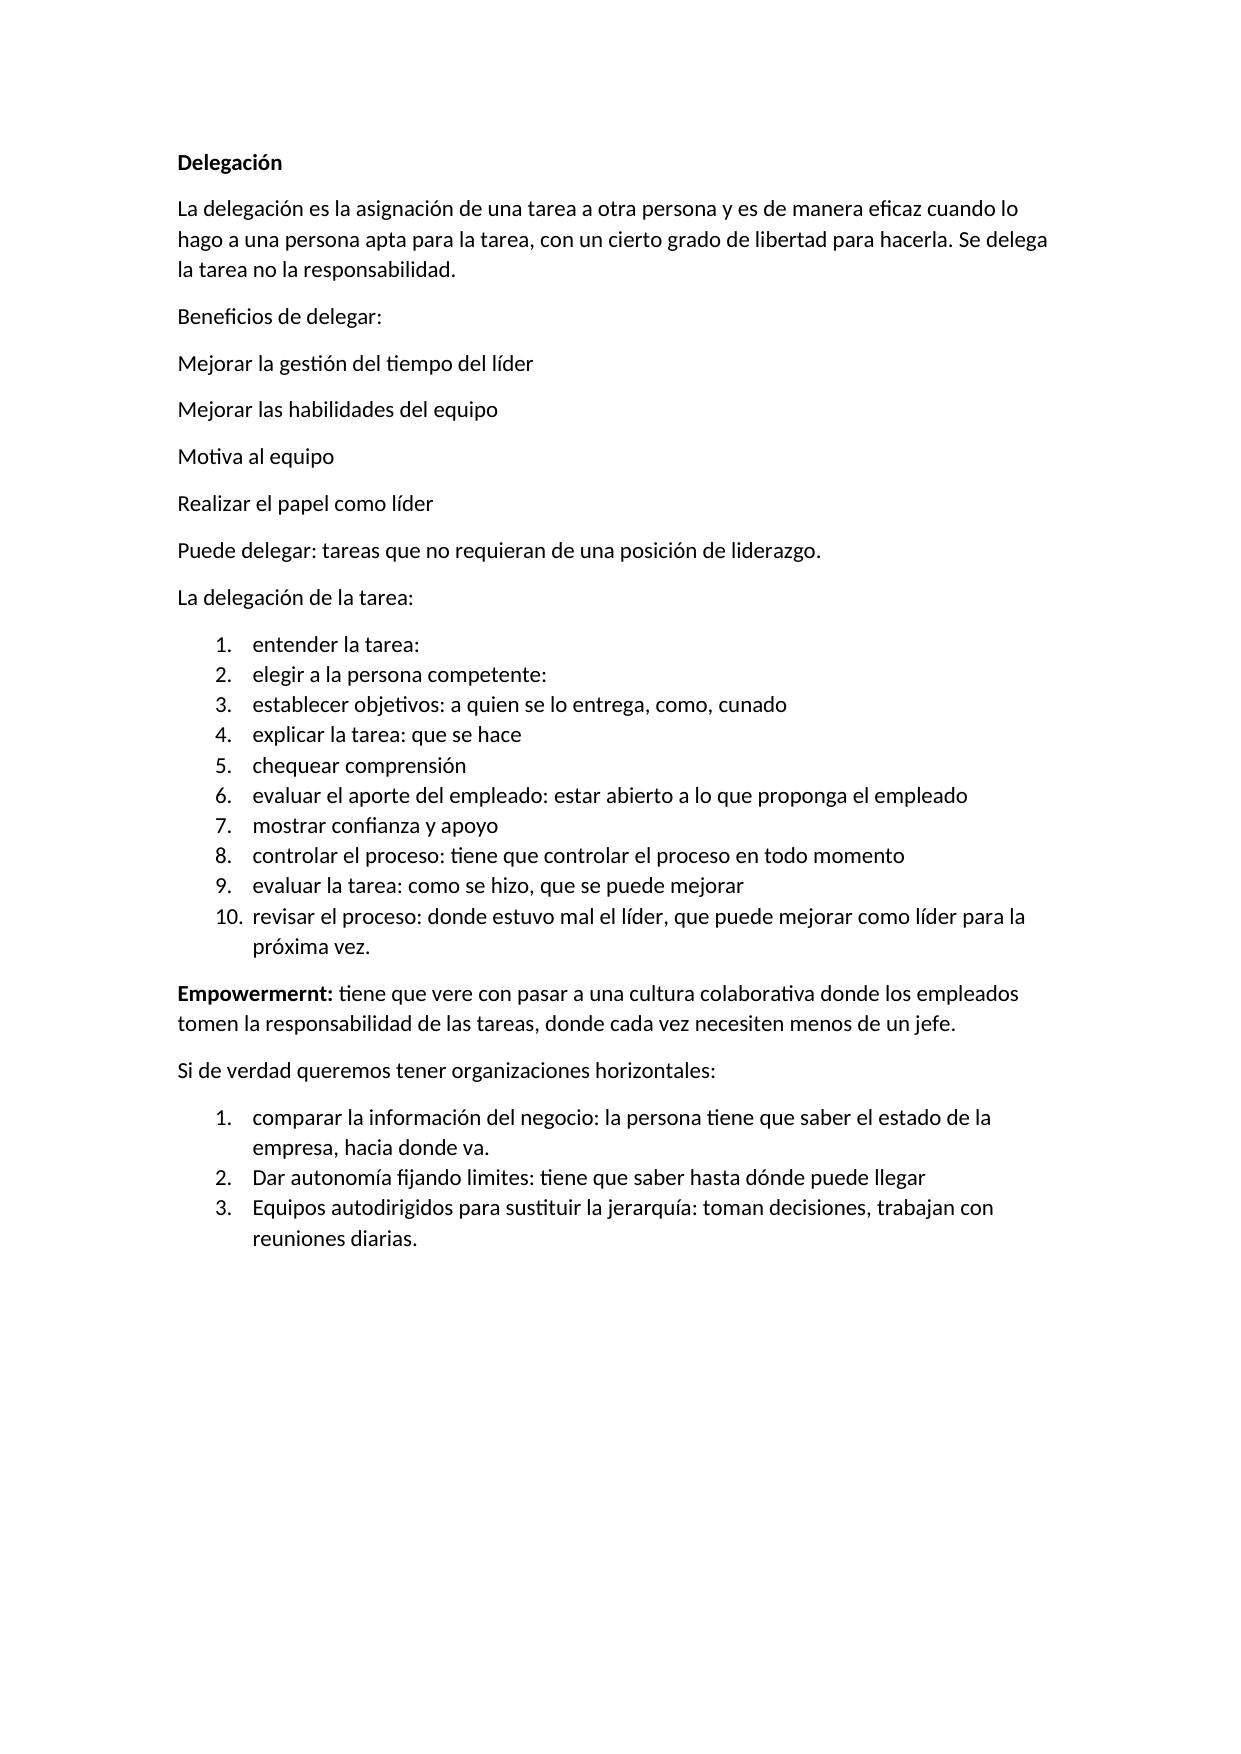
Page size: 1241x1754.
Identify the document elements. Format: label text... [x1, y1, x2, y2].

text Mejorar las habilidades del equipo [177, 396, 1063, 423]
text Delegación [177, 148, 1063, 176]
list Equipos autodirigidos para sustituir la jerarquía: toman decisiones, trabajan con reuniones diarias. [215, 1193, 1063, 1252]
text Motiva al equipo [177, 442, 1063, 470]
text La delegación de la tarea: [177, 583, 1063, 611]
list evaluar la tarea: como se hizo, que se puede mejorar [215, 872, 1063, 899]
list mostrar confianza y apoyo [215, 811, 1063, 839]
list chequear comprensión [215, 751, 1063, 779]
list establecer objetivos: a quien se lo entrega, como, cunado [215, 690, 1063, 718]
text Beneficios de delegar: [177, 302, 1063, 330]
text Realizar el papel como líder [177, 489, 1063, 517]
list comparar la información del negocio: la persona tiene que saber el estado de la empresa, hacia donde va. [215, 1103, 1063, 1161]
list revisar el proceso: donde estuvo mal el líder, que puede mejorar como líder para la próxima vez. [215, 902, 1063, 960]
text La delegación es la asignación de una tarea a otra persona y es de manera eficaz cuando lo hago a una persona apta para la tarea, con un cierto grado de libertad para hacerla. Se delega la tarea no la responsabilidad. [177, 194, 1063, 283]
list entender la tarea: [215, 630, 1063, 658]
list explicar la tarea: que se hace [215, 721, 1063, 748]
text Si de verdad queremos tener organizaciones horizontales: [177, 1056, 1063, 1084]
text Mejorar la gestión del tiempo del líder [177, 349, 1063, 377]
text Puede delegar: tareas que no requieran de una posición de liderazgo. [177, 536, 1063, 564]
list controlar el proceso: tiene que controlar el proceso en todo momento [215, 841, 1063, 869]
list elegir a la persona competente: [215, 660, 1063, 688]
list evaluar el aporte del empleado: estar abierto a lo que proponga el empleado [215, 781, 1063, 809]
list Dar autonomía fijando limites: tiene que saber hasta dónde puede llegar [215, 1163, 1063, 1191]
text Empowermernt: tiene que vere con pasar a una cultura colaborativa donde los empleados tomen la responsabilidad de las tareas, donde cada vez necesiten menos de un jefe. [177, 979, 1063, 1037]
